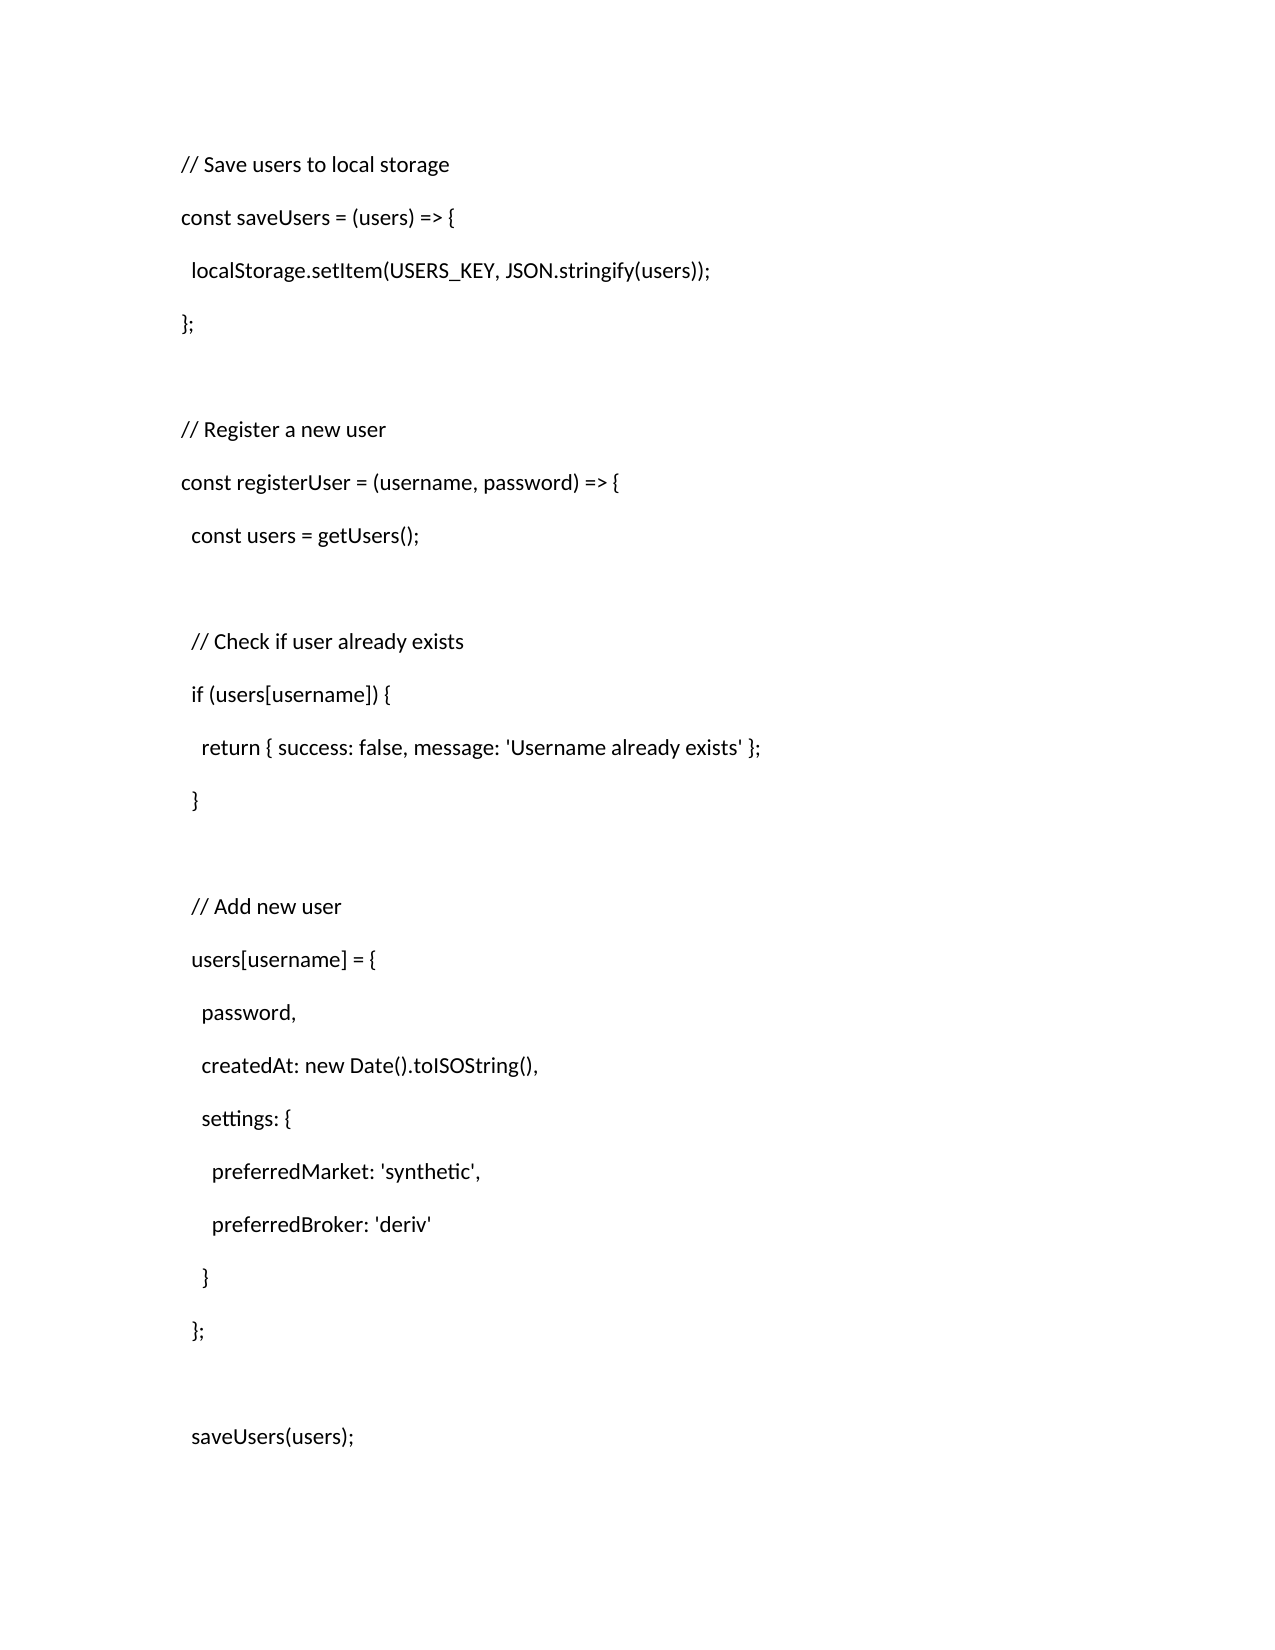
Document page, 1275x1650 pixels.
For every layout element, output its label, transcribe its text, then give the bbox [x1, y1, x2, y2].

text saveUsers(users); [150, 1422, 1125, 1451]
text const users = getUsers(); [150, 521, 1125, 549]
text users[username] = { [150, 945, 1125, 973]
text }; [150, 309, 1125, 337]
text preferredBroker: 'deriv' [150, 1210, 1125, 1238]
text // Check if user already exists [150, 627, 1125, 655]
text localStorage.setItem(USERS_KEY, JSON.stringify(users)); [150, 256, 1125, 284]
text createdAt: new Date().toISOString(), [150, 1051, 1125, 1079]
text const registerUser = (username, password) => { [150, 468, 1125, 496]
text return { success: false, message: 'Username already exists' }; [150, 733, 1125, 761]
text } [150, 786, 1125, 814]
text password, [150, 998, 1125, 1026]
text settings: { [150, 1104, 1125, 1132]
text // Save users to local storage [150, 150, 1125, 178]
text }; [150, 1316, 1125, 1344]
text // Add new user [150, 892, 1125, 920]
text // Register a new user [150, 415, 1125, 443]
text if (users[username]) { [150, 680, 1125, 708]
text } [150, 1263, 1125, 1291]
text const saveUsers = (users) => { [150, 203, 1125, 231]
text preferredMarket: 'synthetic', [150, 1157, 1125, 1185]
